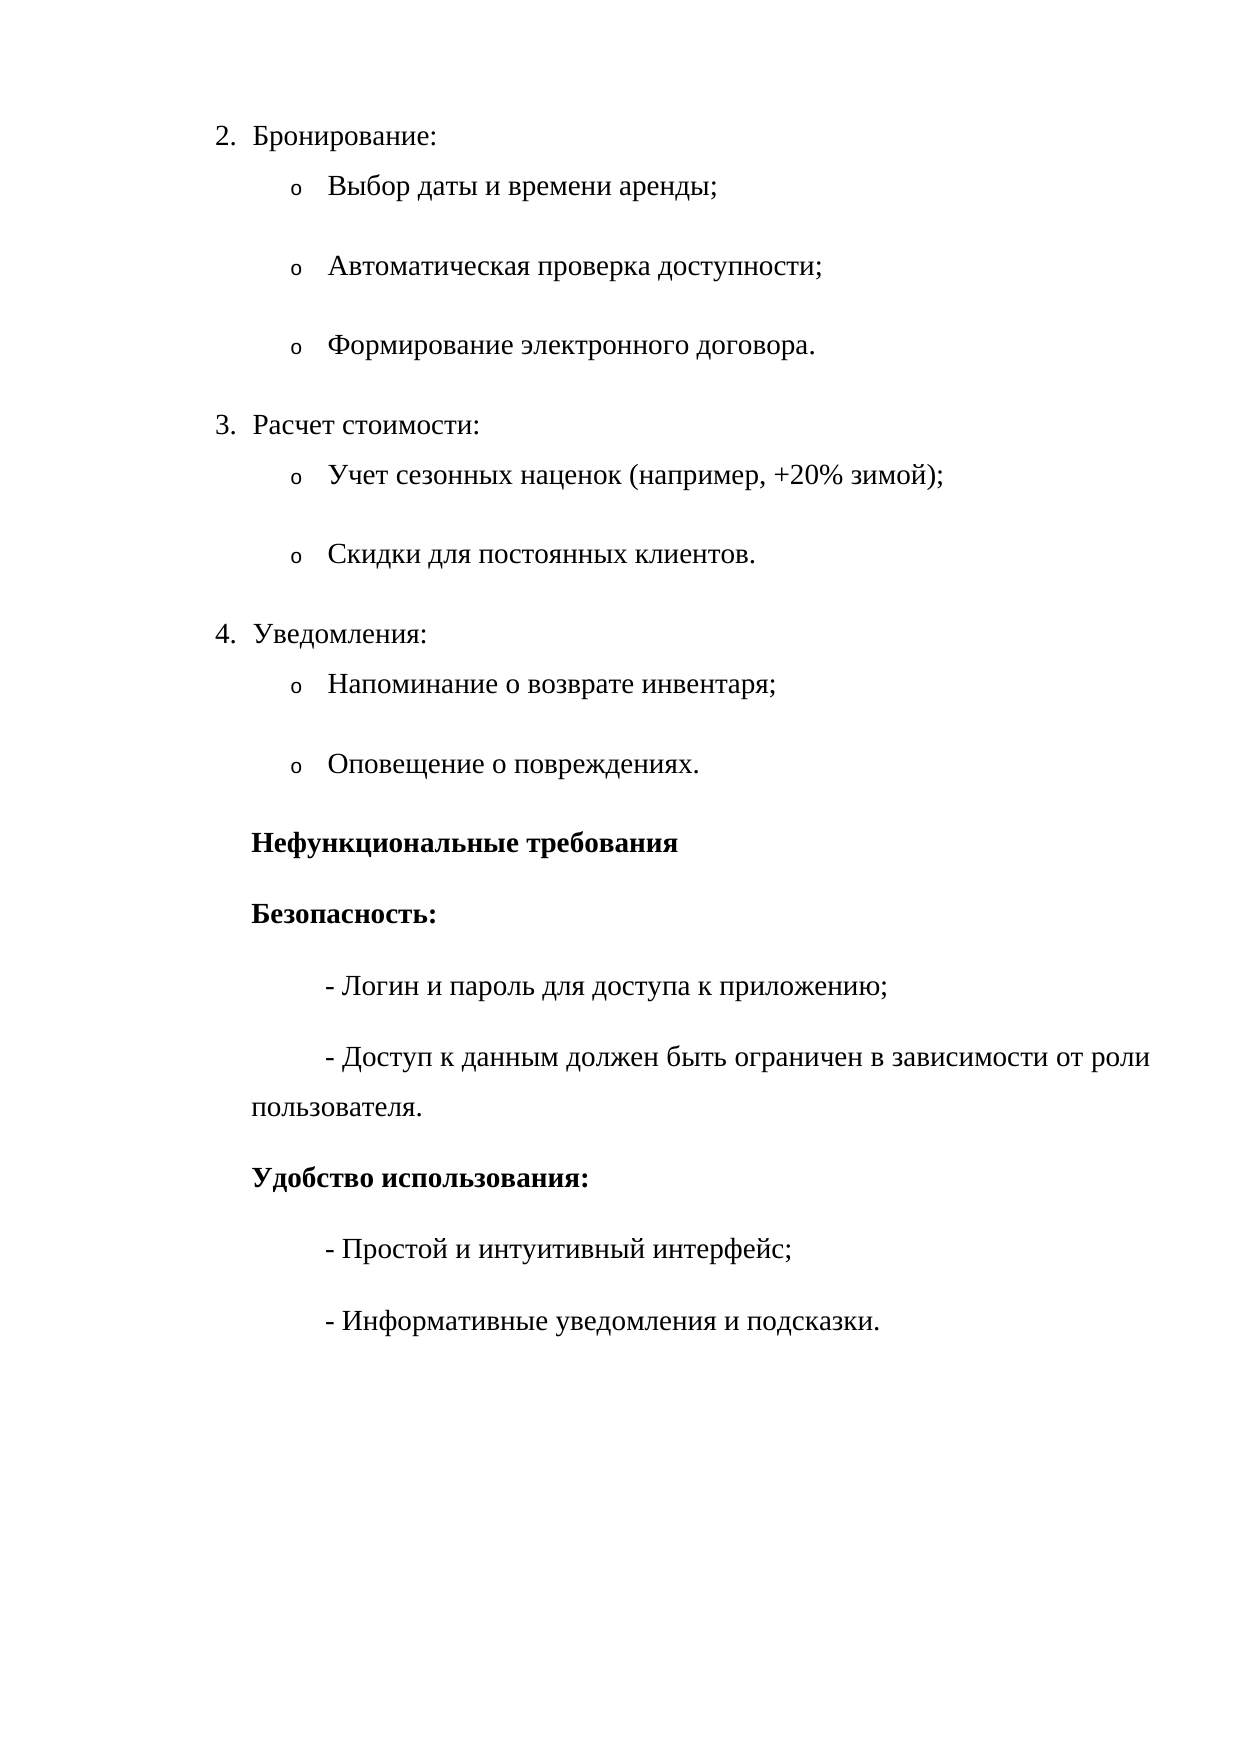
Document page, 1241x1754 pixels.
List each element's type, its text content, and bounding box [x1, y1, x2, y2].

list Учет сезонных наценок (например, +20% зимой); [290, 457, 1152, 491]
text Нефункциональные требования [177, 825, 1152, 859]
text Безопасность: [177, 897, 1152, 930]
list Оповещение о повреждениях. [290, 746, 1152, 779]
list Уведомления: [215, 616, 1152, 650]
list Напоминание о возврате инвентаря; [290, 666, 1152, 700]
list Выбор даты и времени аренды; [290, 168, 1152, 202]
list Бронирование: [215, 118, 1152, 152]
text - Доступ к данным должен быть ограничен в зависимости от роли пользователя. [251, 1039, 1152, 1123]
list Формирование электронного договора. [290, 327, 1152, 361]
list Расчет стоимости: [215, 407, 1152, 440]
text - Простой и интуитивный интерфейс; [251, 1231, 1152, 1265]
list Автоматическая проверка доступности; [290, 248, 1152, 281]
list Скидки для постоянных клиентов. [290, 537, 1152, 570]
text Удобство использования: [177, 1160, 1152, 1194]
text - Информативные уведомления и подсказки. [251, 1303, 1152, 1336]
text - Логин и пароль для доступа к приложению; [251, 968, 1152, 1001]
